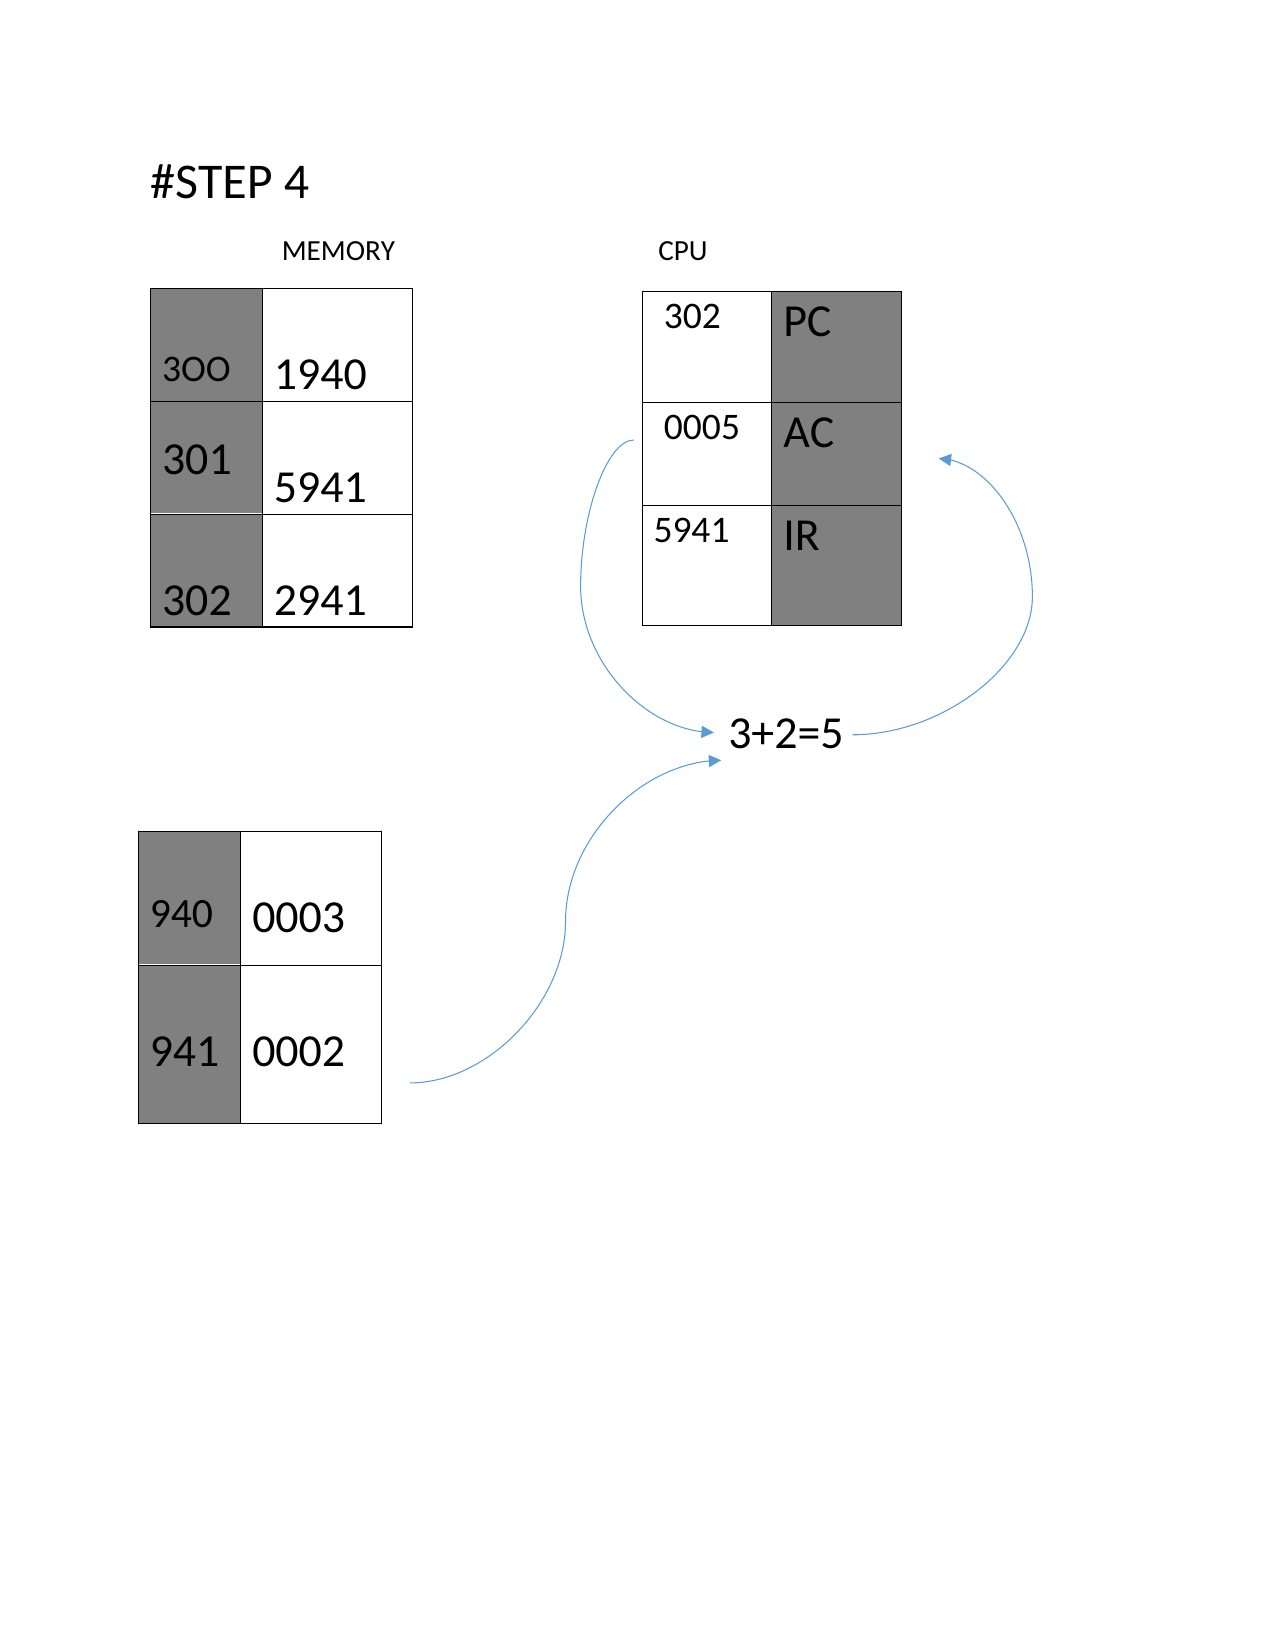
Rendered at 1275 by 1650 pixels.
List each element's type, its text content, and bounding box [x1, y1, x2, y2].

text #STEP 4 [150, 150, 1125, 211]
table_cell 2941 [263, 515, 412, 626]
text MEMORY CPU [150, 232, 1125, 268]
table_cell AC [772, 403, 901, 505]
table_cell 0005 [643, 403, 771, 505]
table_header 3OO [151, 289, 262, 401]
table_cell 301 [151, 402, 262, 513]
table_header 1940 [263, 289, 412, 401]
table_header 940 [139, 832, 240, 964]
table_cell 0002 [241, 966, 381, 1123]
table_header PC [772, 292, 901, 402]
text 3+2=5 [150, 704, 1125, 760]
table_header 0003 [241, 832, 381, 964]
table_cell IR [772, 506, 901, 625]
table_cell 302 [151, 515, 262, 626]
table_cell 941 [139, 966, 240, 1123]
table_cell 5941 [263, 402, 412, 513]
table_cell 5941 [643, 506, 771, 625]
table_header 302 [643, 292, 771, 402]
